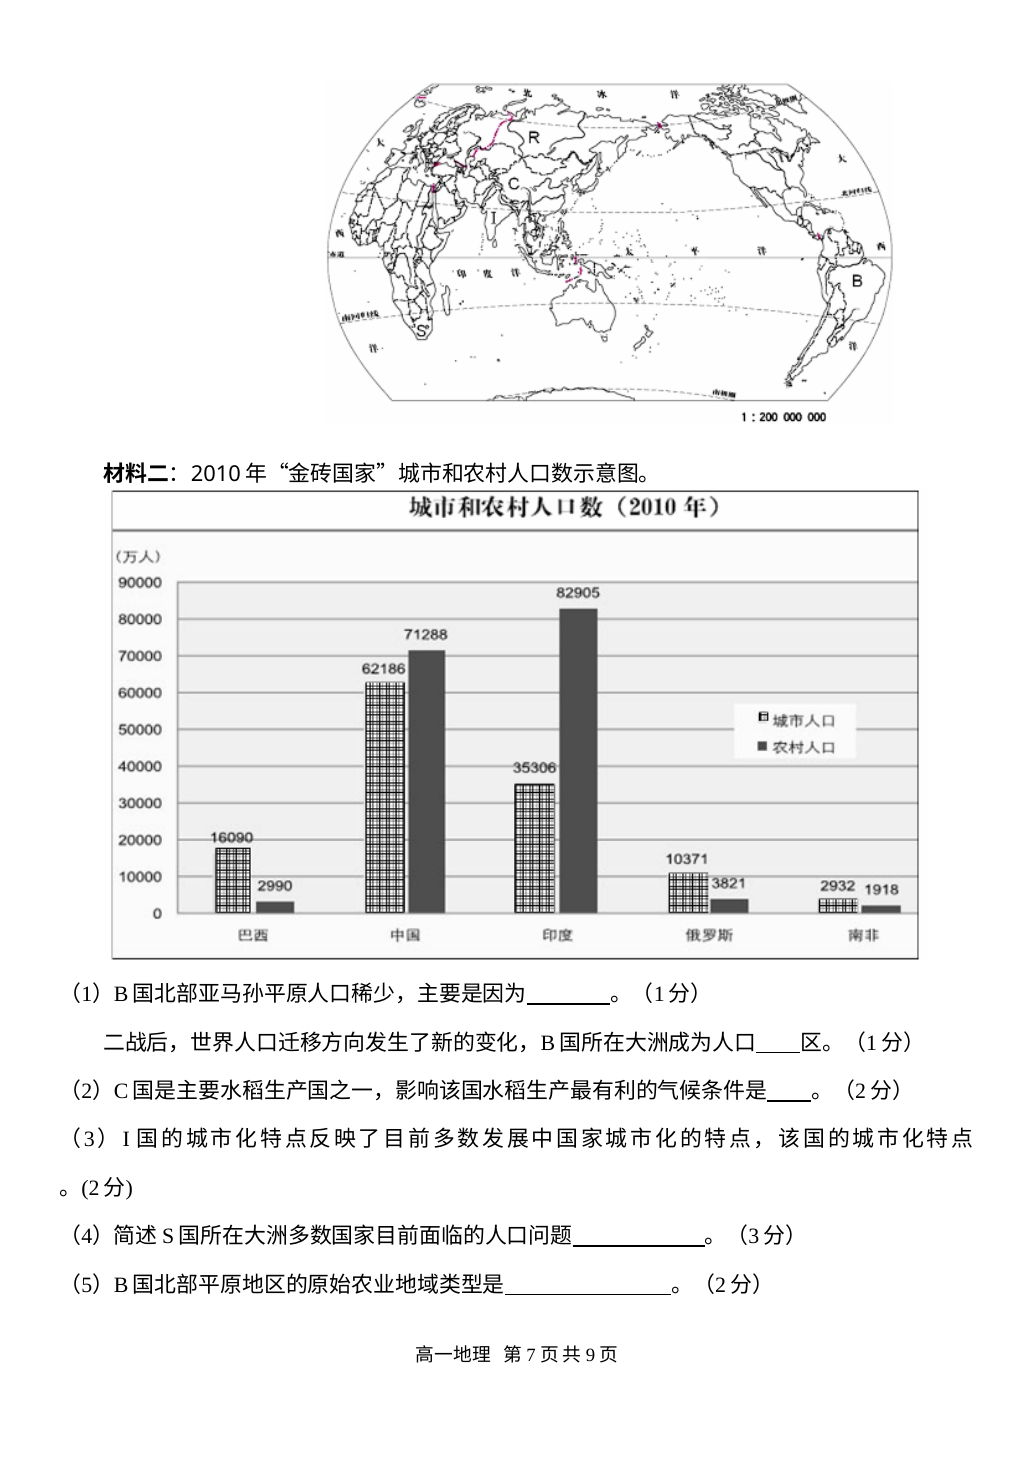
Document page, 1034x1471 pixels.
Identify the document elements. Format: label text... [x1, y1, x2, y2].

text （1）B国北部亚马孙平原人口稀少，主要是因为 。（1分） [59, 976, 974, 1008]
text （3）I国的城市化特点反映了目前多数发展中国家城市化的特点，该国的城市化特点 。(2分) [59, 1121, 974, 1202]
text （5）B国北部平原地区的原始农业地域类型是 。（2分） [59, 1266, 974, 1299]
text 二战后，世界人口迁移方向发生了新的变化，B国所在大洲成为人口 区。（1分） [59, 1024, 974, 1057]
picture [106, 488, 927, 961]
text 材料二：2010年“金砖国家”城市和农村人口数示意图。 [59, 456, 974, 488]
text （4）简述S国所在大洲多数国家目前面临的人口问题 。（3分） [59, 1218, 974, 1250]
text （2）C国是主要水稻生产国之一，影响该国水稻生产最有利的气候条件是 。（2分） [59, 1072, 974, 1105]
picture [325, 81, 894, 425]
